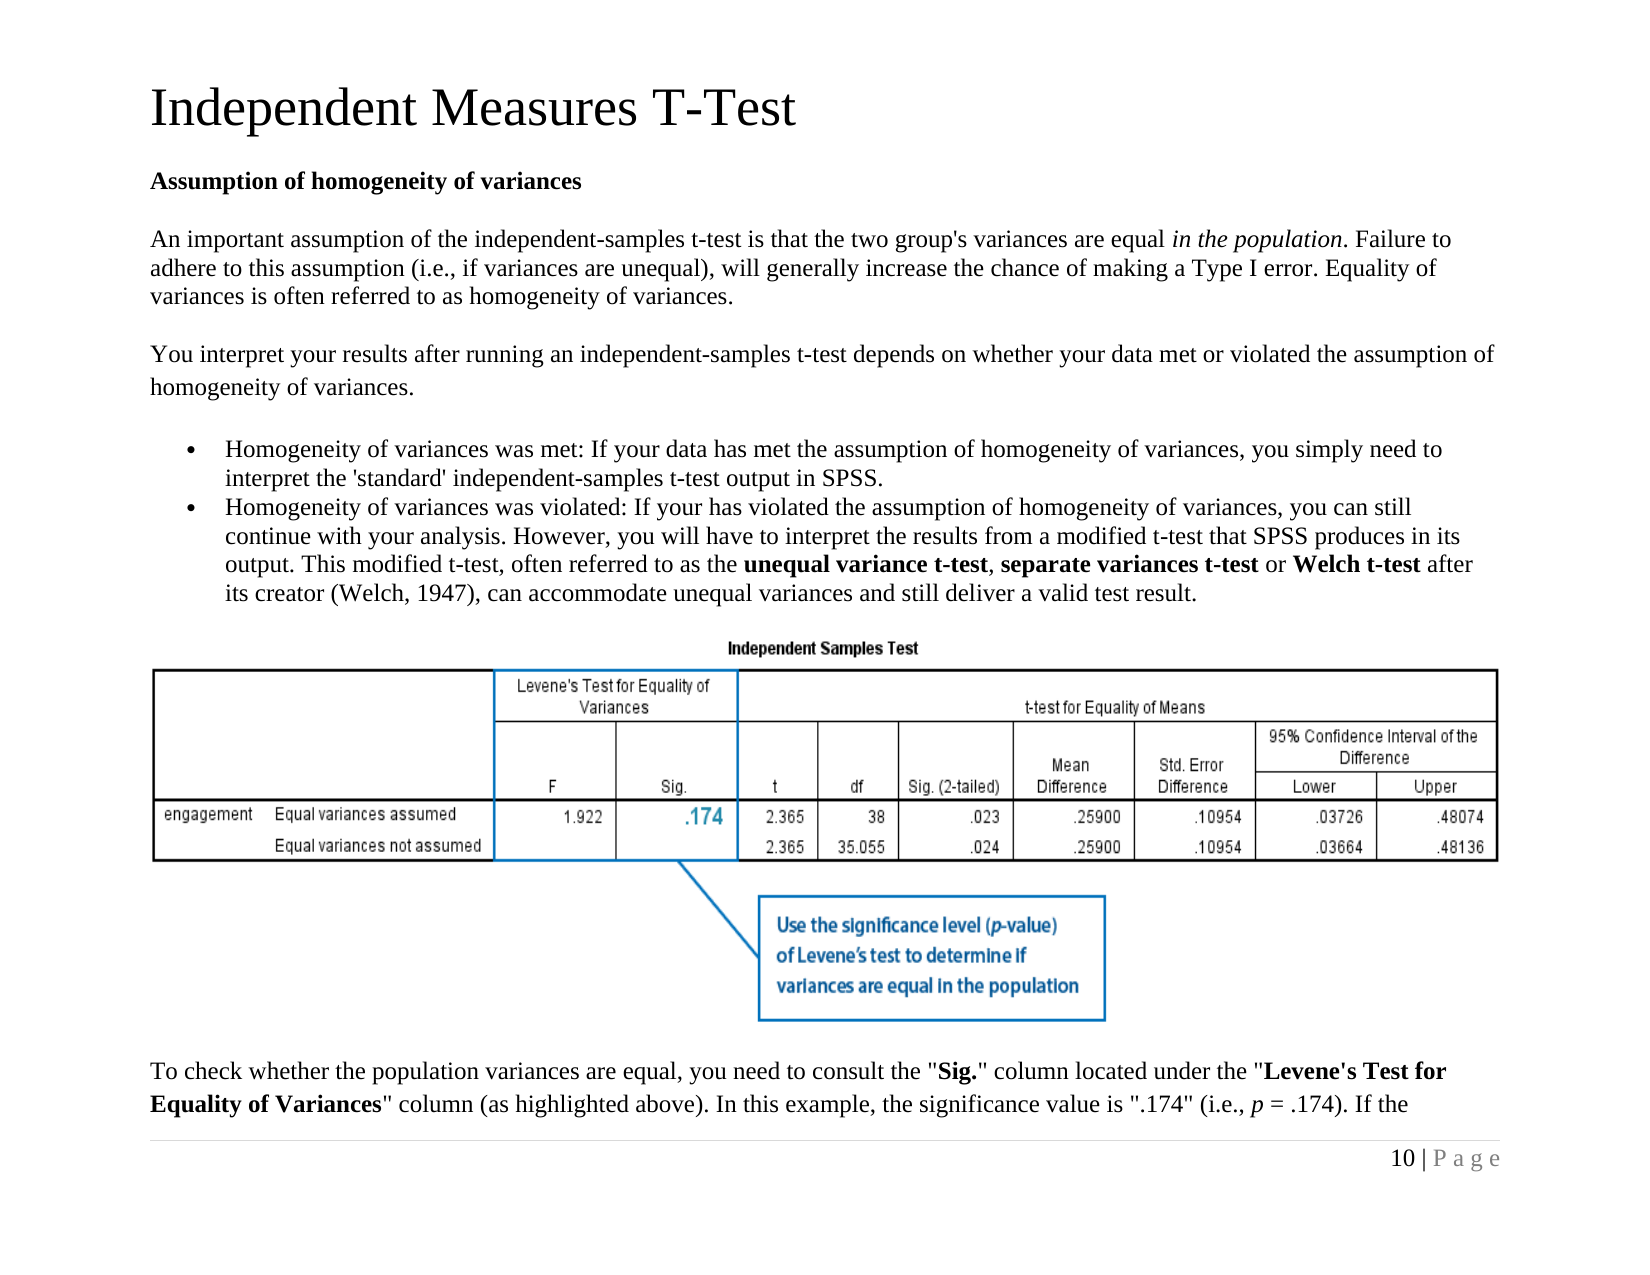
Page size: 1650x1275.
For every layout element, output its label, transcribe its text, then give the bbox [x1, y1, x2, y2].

text An important assumption of the independent-samples t-test is that the two group's variances are equal in the population. Failure to adhere to this assumption (i.e., if variances are unequal), will generally increase the chance of making a Type I error. Equality of variances is often referred to as homogeneity of variances. [150, 224, 1500, 310]
list Homogeneity of variances was violated: If your has violated the assumption of homogeneity of variances, you can still continue with your analysis. However, you will have to interpret the results from a modified t-test that SPSS produces in its output. This modified t-test, often referred to as the unequal variance t-test, separate variances t-test or Welch t-test after its creator (Welch, 1947), can accommodate unequal variances and still deliver a valid test result. [187, 492, 1500, 607]
list Homogeneity of variances was met: If your data has met the assumption of homogeneity of variances, you simply need to interpret the 'standard' independent-samples t-test output in SPSS. [187, 434, 1500, 492]
text You interpret your results after running an independent-samples t-test depends on whether your data met or violated the assumption of homogeneity of variances. [150, 339, 1500, 401]
picture [150, 636, 1500, 1032]
subtitle Assumption of homogeneity of variances [150, 166, 1500, 195]
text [150, 1056, 1500, 1118]
